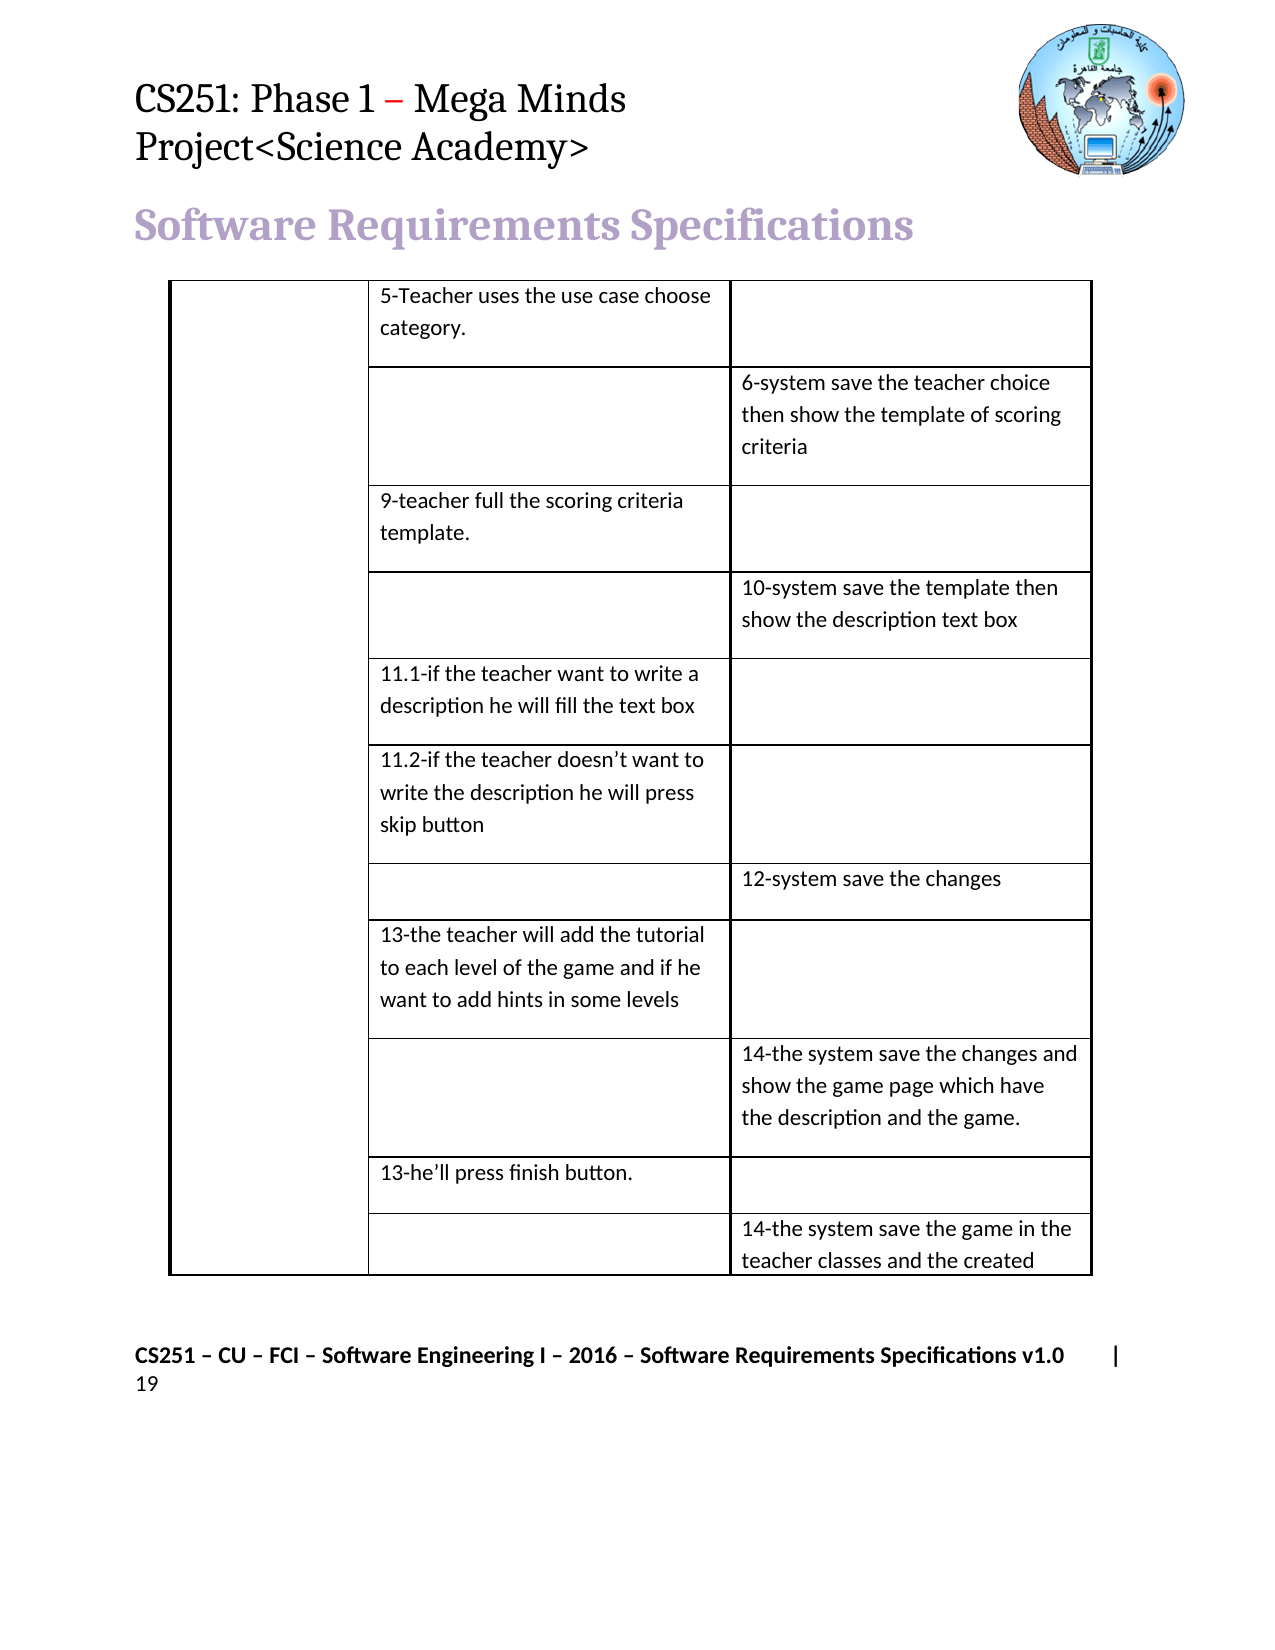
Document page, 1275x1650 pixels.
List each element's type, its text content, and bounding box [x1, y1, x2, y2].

picture [1018, 24, 1186, 180]
table_cell [732, 659, 1090, 744]
table_cell [369, 1039, 729, 1156]
table_cell 9-teacher full the scoring criteria template. [369, 486, 729, 571]
table_cell [369, 864, 729, 919]
table_cell 14-the system save the changes and show the game page which have the description and the game. [732, 1039, 1090, 1156]
table_cell 10-system save the template then show the description text box [732, 573, 1090, 658]
table_cell 12-system save the changes [732, 864, 1090, 919]
table_cell 14-the system save the game in the teacher classes and the created games list. [732, 1214, 1090, 1274]
table_cell 11.1-if the teacher want to write a description he will fill the text box [369, 659, 729, 744]
table_cell 13-he’ll press finish button. [369, 1158, 729, 1212]
table_cell 13-the teacher will add the tutorial to each level of the game and if he want to add hints in some levels [369, 921, 729, 1038]
table_cell [369, 1214, 729, 1274]
table_cell [369, 573, 729, 658]
table_cell [732, 746, 1090, 863]
table_cell [369, 368, 729, 485]
table_cell 6-system save the teacher choice then show the template of scoring criteria [732, 368, 1090, 485]
table_cell [732, 1158, 1090, 1212]
table_cell [732, 921, 1090, 1038]
table_cell [732, 281, 1090, 366]
table_cell [732, 486, 1090, 571]
table_cell 11.2-if the teacher doesn’t want to write the description he will press skip button [369, 746, 729, 863]
table_cell 5-Teacher uses the use case choose category. [369, 281, 729, 366]
